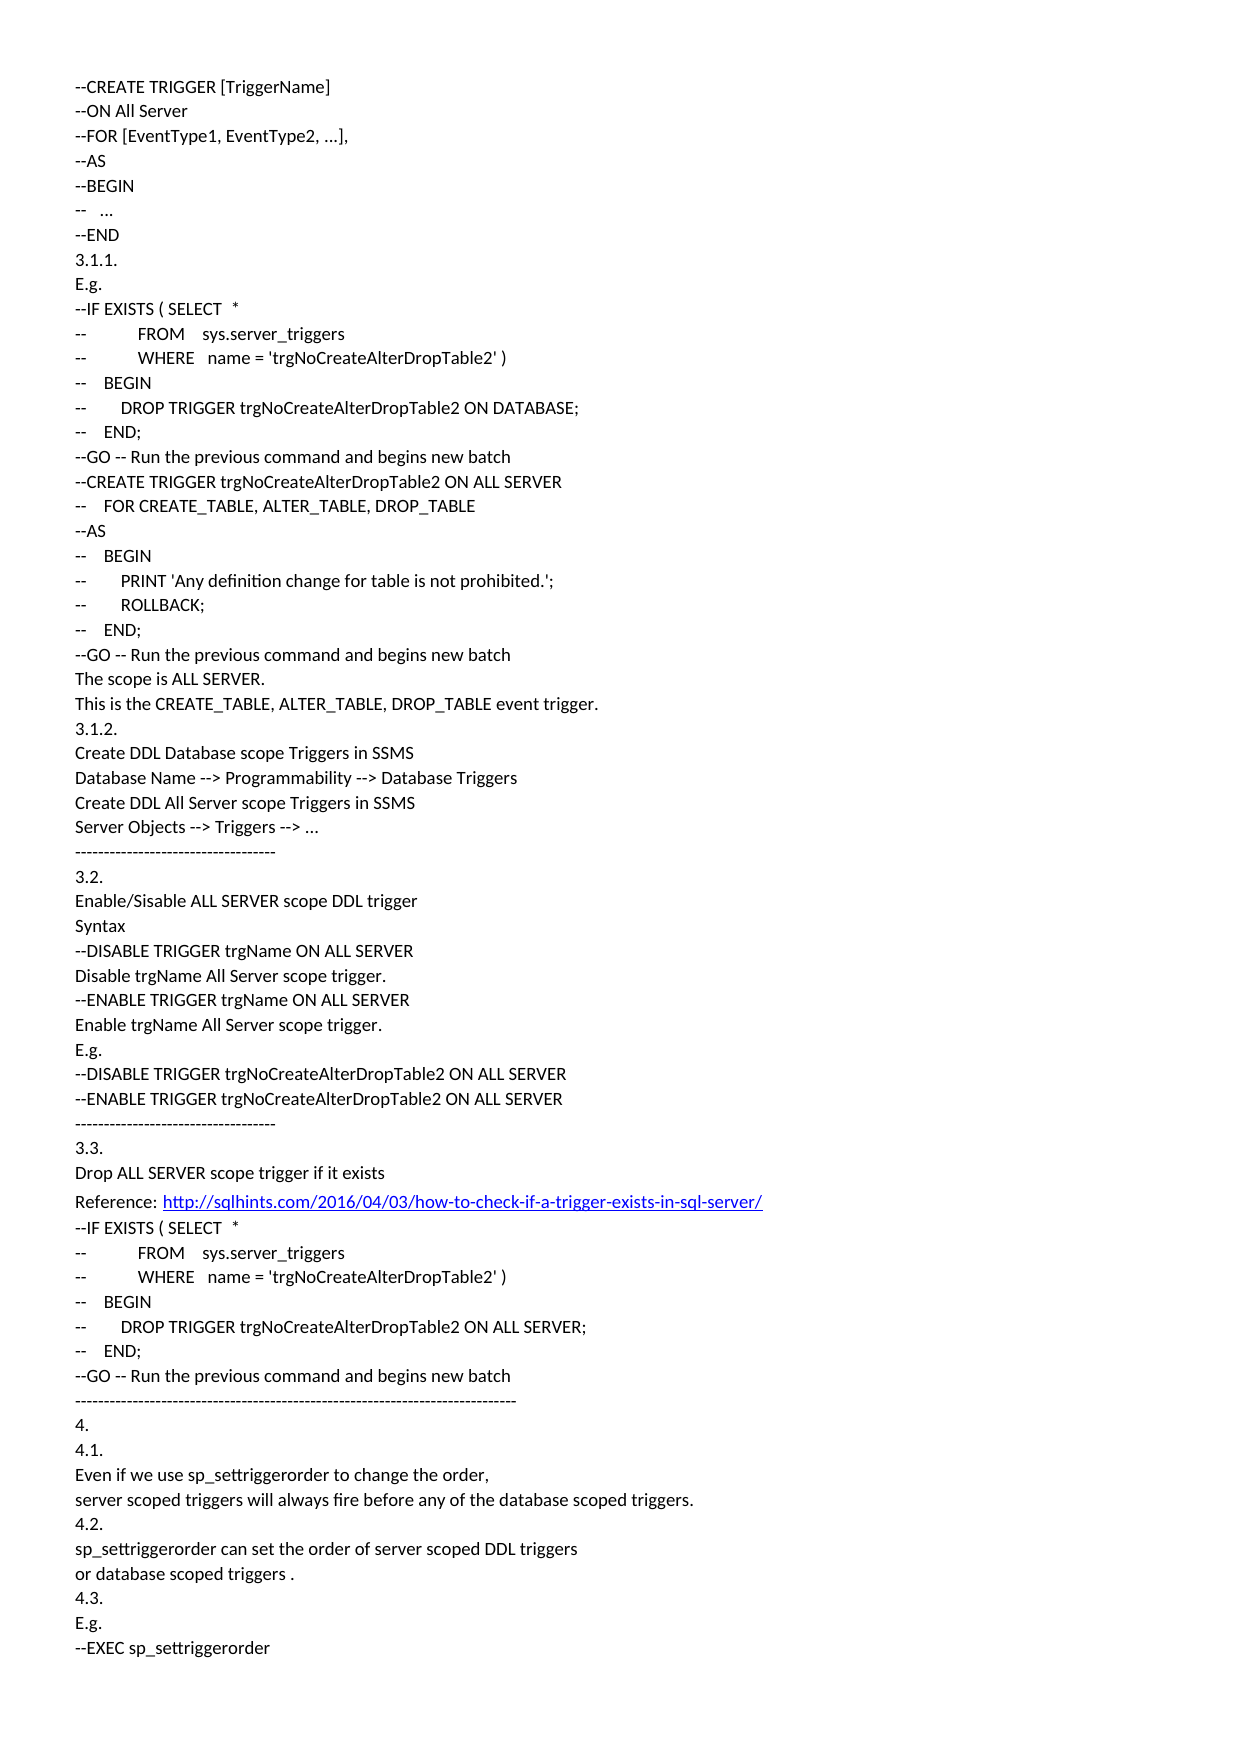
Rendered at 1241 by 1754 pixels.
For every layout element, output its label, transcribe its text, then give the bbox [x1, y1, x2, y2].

text -- DROP TRIGGER trgNoCreateAlterDropTable2 ON DATABASE; [75, 396, 1165, 419]
text 3.1.2. [75, 717, 1165, 740]
text --GO -- Run the previous command and begins new batch [75, 643, 1165, 666]
text --END [75, 223, 1165, 246]
text Server Objects --> Triggers --> ... [75, 816, 1165, 838]
text --GO -- Run the previous command and begins new batch [75, 445, 1165, 468]
text -- END; [75, 1339, 1165, 1362]
text 3.1.1. [75, 248, 1165, 271]
text -- ... [75, 198, 1165, 221]
text --BEGIN [75, 174, 1165, 197]
text 4.1. [75, 1438, 1165, 1461]
text -- ROLLBACK; [75, 593, 1165, 616]
text -- END; [75, 618, 1165, 641]
text server scoped triggers will always fire before any of the database scoped triggers. [75, 1488, 1165, 1511]
text --AS [75, 519, 1165, 542]
text --CREATE TRIGGER [TriggerName] [75, 75, 1165, 98]
text ----------------------------------------------------------------------------- [75, 1389, 1165, 1412]
text 3.3. [75, 1137, 1165, 1159]
text This is the CREATE_TABLE, ALTER_TABLE, DROP_TABLE event trigger. [75, 692, 1165, 715]
text --IF EXISTS ( SELECT * [75, 297, 1165, 320]
text --ENABLE TRIGGER trgName ON ALL SERVER [75, 988, 1165, 1011]
text Syntax [75, 914, 1165, 937]
text Create DDL All Server scope Triggers in SSMS [75, 791, 1165, 814]
text --IF EXISTS ( SELECT * [75, 1216, 1165, 1239]
text 3.2. [75, 865, 1165, 888]
text Even if we use sp_settriggerorder to change the order, [75, 1463, 1165, 1486]
text --ON All Server [75, 100, 1165, 123]
text Database Name --> Programmability --> Database Triggers [75, 766, 1165, 789]
text -- FOR CREATE_TABLE, ALTER_TABLE, DROP_TABLE [75, 495, 1165, 518]
text --AS [75, 149, 1165, 172]
text --ENABLE TRIGGER trgNoCreateAlterDropTable2 ON ALL SERVER [75, 1087, 1165, 1110]
text --FOR [EventType1, EventType2, ...], [75, 124, 1165, 147]
text sp_settriggerorder can set the order of server scoped DDL triggers [75, 1537, 1165, 1560]
text -- DROP TRIGGER trgNoCreateAlterDropTable2 ON ALL SERVER; [75, 1315, 1165, 1338]
text or database scoped triggers . [75, 1562, 1165, 1585]
text -- BEGIN [75, 371, 1165, 394]
text --DISABLE TRIGGER trgName ON ALL SERVER [75, 939, 1165, 962]
text -- WHERE name = 'trgNoCreateAlterDropTable2' ) [75, 347, 1165, 369]
text Reference: http://sqlhints.com/2016/04/03/how-to-check-if-a-trigger-exists-in-sql-server/ [75, 1186, 1165, 1214]
text 4.3. [75, 1586, 1165, 1609]
text E.g. [75, 1611, 1165, 1634]
text Drop ALL SERVER scope trigger if it exists [75, 1161, 1165, 1184]
text -- FROM sys.server_triggers [75, 322, 1165, 345]
text ----------------------------------- [75, 1112, 1165, 1135]
text Disable trgName All Server scope trigger. [75, 964, 1165, 987]
text -- WHERE name = 'trgNoCreateAlterDropTable2' ) [75, 1266, 1165, 1288]
text -- BEGIN [75, 1290, 1165, 1313]
text -- END; [75, 421, 1165, 443]
text E.g. [75, 1038, 1165, 1061]
text --GO -- Run the previous command and begins new batch [75, 1364, 1165, 1387]
text --CREATE TRIGGER trgNoCreateAlterDropTable2 ON ALL SERVER [75, 470, 1165, 493]
text ----------------------------------- [75, 840, 1165, 863]
text Enable trgName All Server scope trigger. [75, 1013, 1165, 1036]
text The scope is ALL SERVER. [75, 667, 1165, 690]
text 4.2. [75, 1512, 1165, 1535]
text -- PRINT 'Any definition change for table is not prohibited.'; [75, 569, 1165, 592]
text -- BEGIN [75, 544, 1165, 567]
text --DISABLE TRIGGER trgNoCreateAlterDropTable2 ON ALL SERVER [75, 1062, 1165, 1085]
text Enable/Sisable ALL SERVER scope DDL trigger [75, 890, 1165, 913]
text E.g. [75, 272, 1165, 295]
text -- FROM sys.server_triggers [75, 1241, 1165, 1264]
text Create DDL Database scope Triggers in SSMS [75, 742, 1165, 764]
text --EXEC sp_settriggerorder [75, 1636, 1165, 1659]
text 4. [75, 1414, 1165, 1437]
